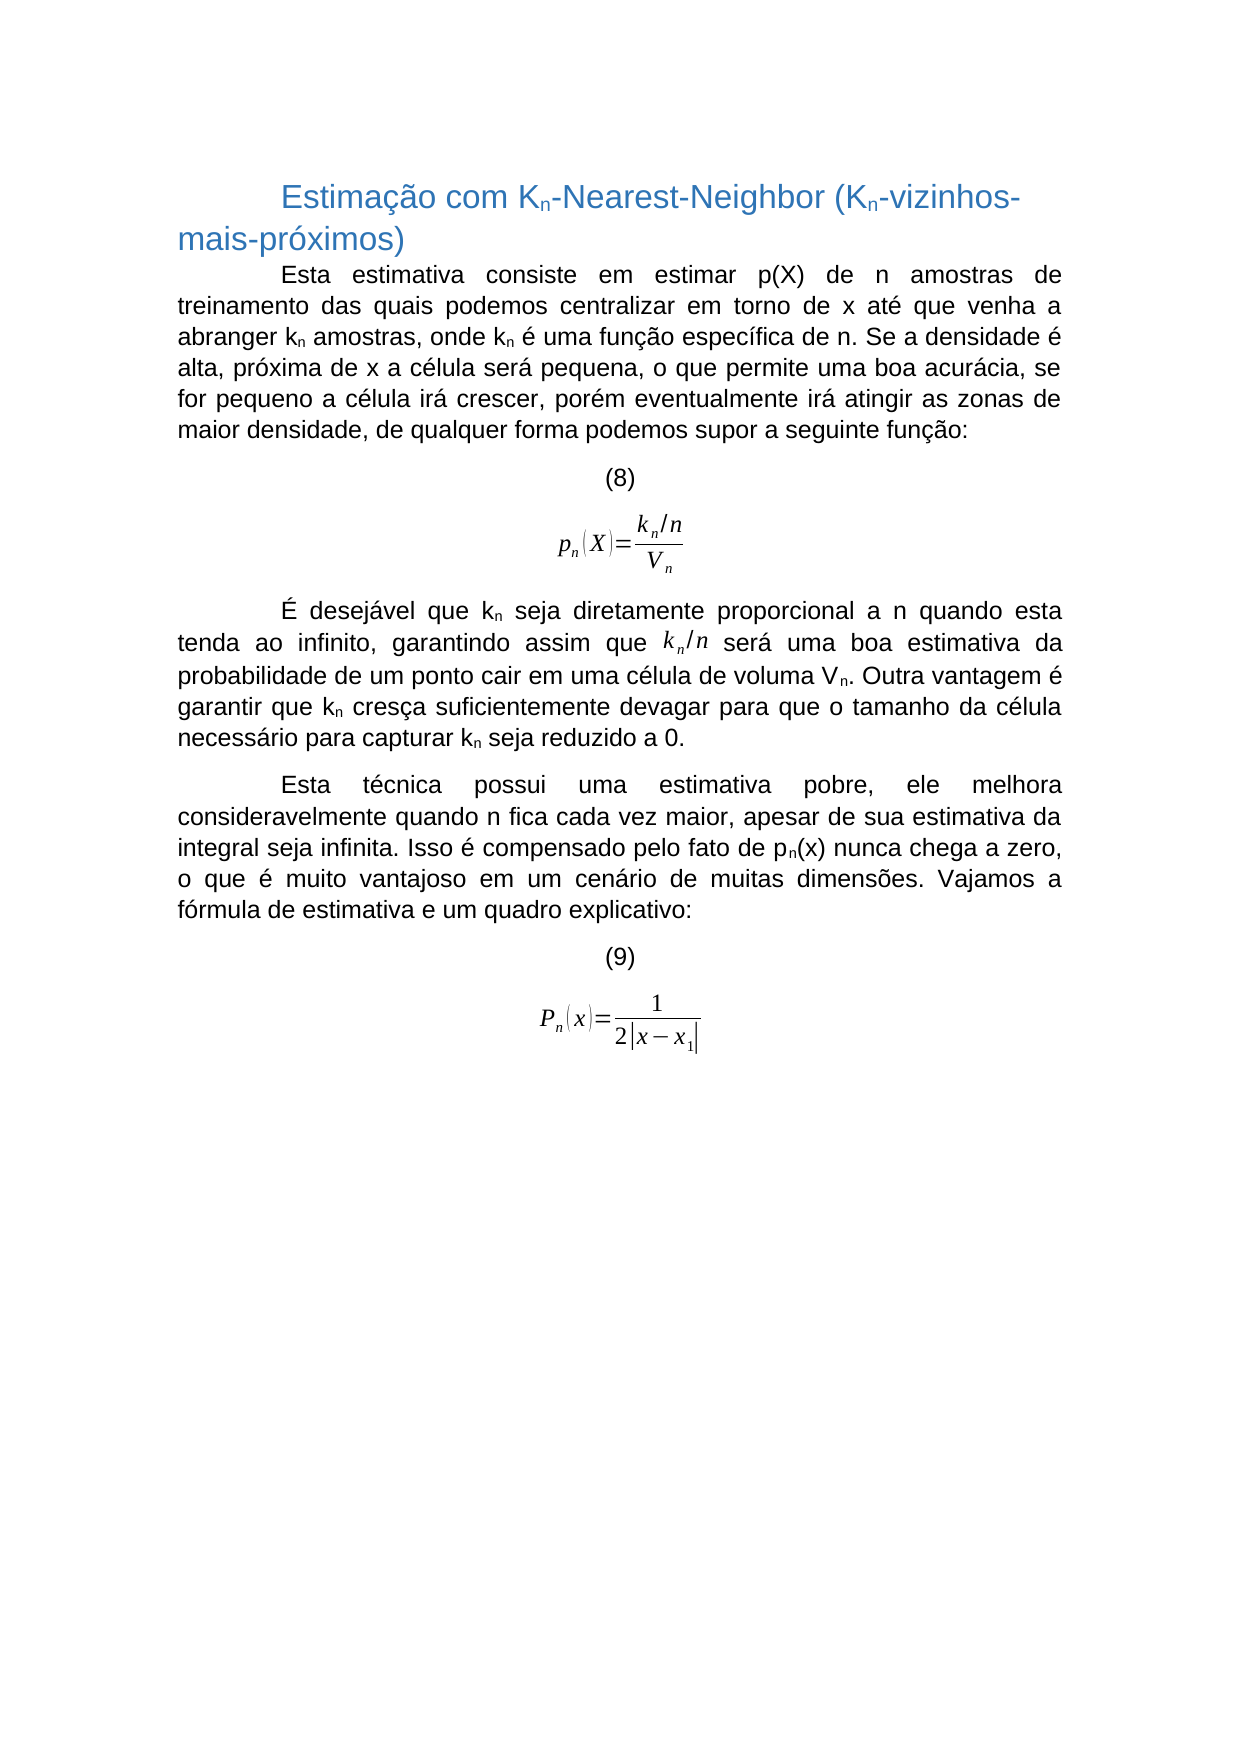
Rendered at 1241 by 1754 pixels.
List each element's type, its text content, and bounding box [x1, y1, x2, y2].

text É desejável que kn seja diretamente proporcional a n quando esta tenda ao infinito, garantindo assim que será uma boa estimativa da probabilidade de um ponto cair em uma célula de voluma Vn. Outra vantagem é garantir que kn cresça suficientemente devagar para que o tamanho da célula necessário para capturar kn seja reduzido a 0. [177, 596, 1063, 751]
text Esta estimativa consiste em estimar p(X) de n amostras de treinamento das quais podemos centralizar em torno de x até que venha a abranger kn amostras, onde kn é uma função específica de n. Se a densidade é alta, próxima de x a célula será pequena, o que permite uma boa acurácia, se for pequeno a célula irá crescer, porém eventualmente irá atingir as zonas de maior densidade, de qualquer forma podemos supor a seguinte função: [177, 260, 1063, 444]
text Esta técnica possui uma estimativa pobre, ele melhora consideravelmente quando n fica cada vez maior, apesar de sua estimativa da integral seja infinita. Isso é compensado pelo fato de pn(x) nunca chega a zero, o que é muito vantajoso em um cenário de muitas dimensões. Vajamos a fórmula de estimativa e um quadro explicativo: [177, 770, 1063, 923]
subtitle Estimação com Kn-Nearest-Neighbor (Kn-vizinhos-mais-próximos) [177, 177, 1063, 257]
text (8) [177, 463, 1063, 492]
text (9) [177, 942, 1063, 971]
